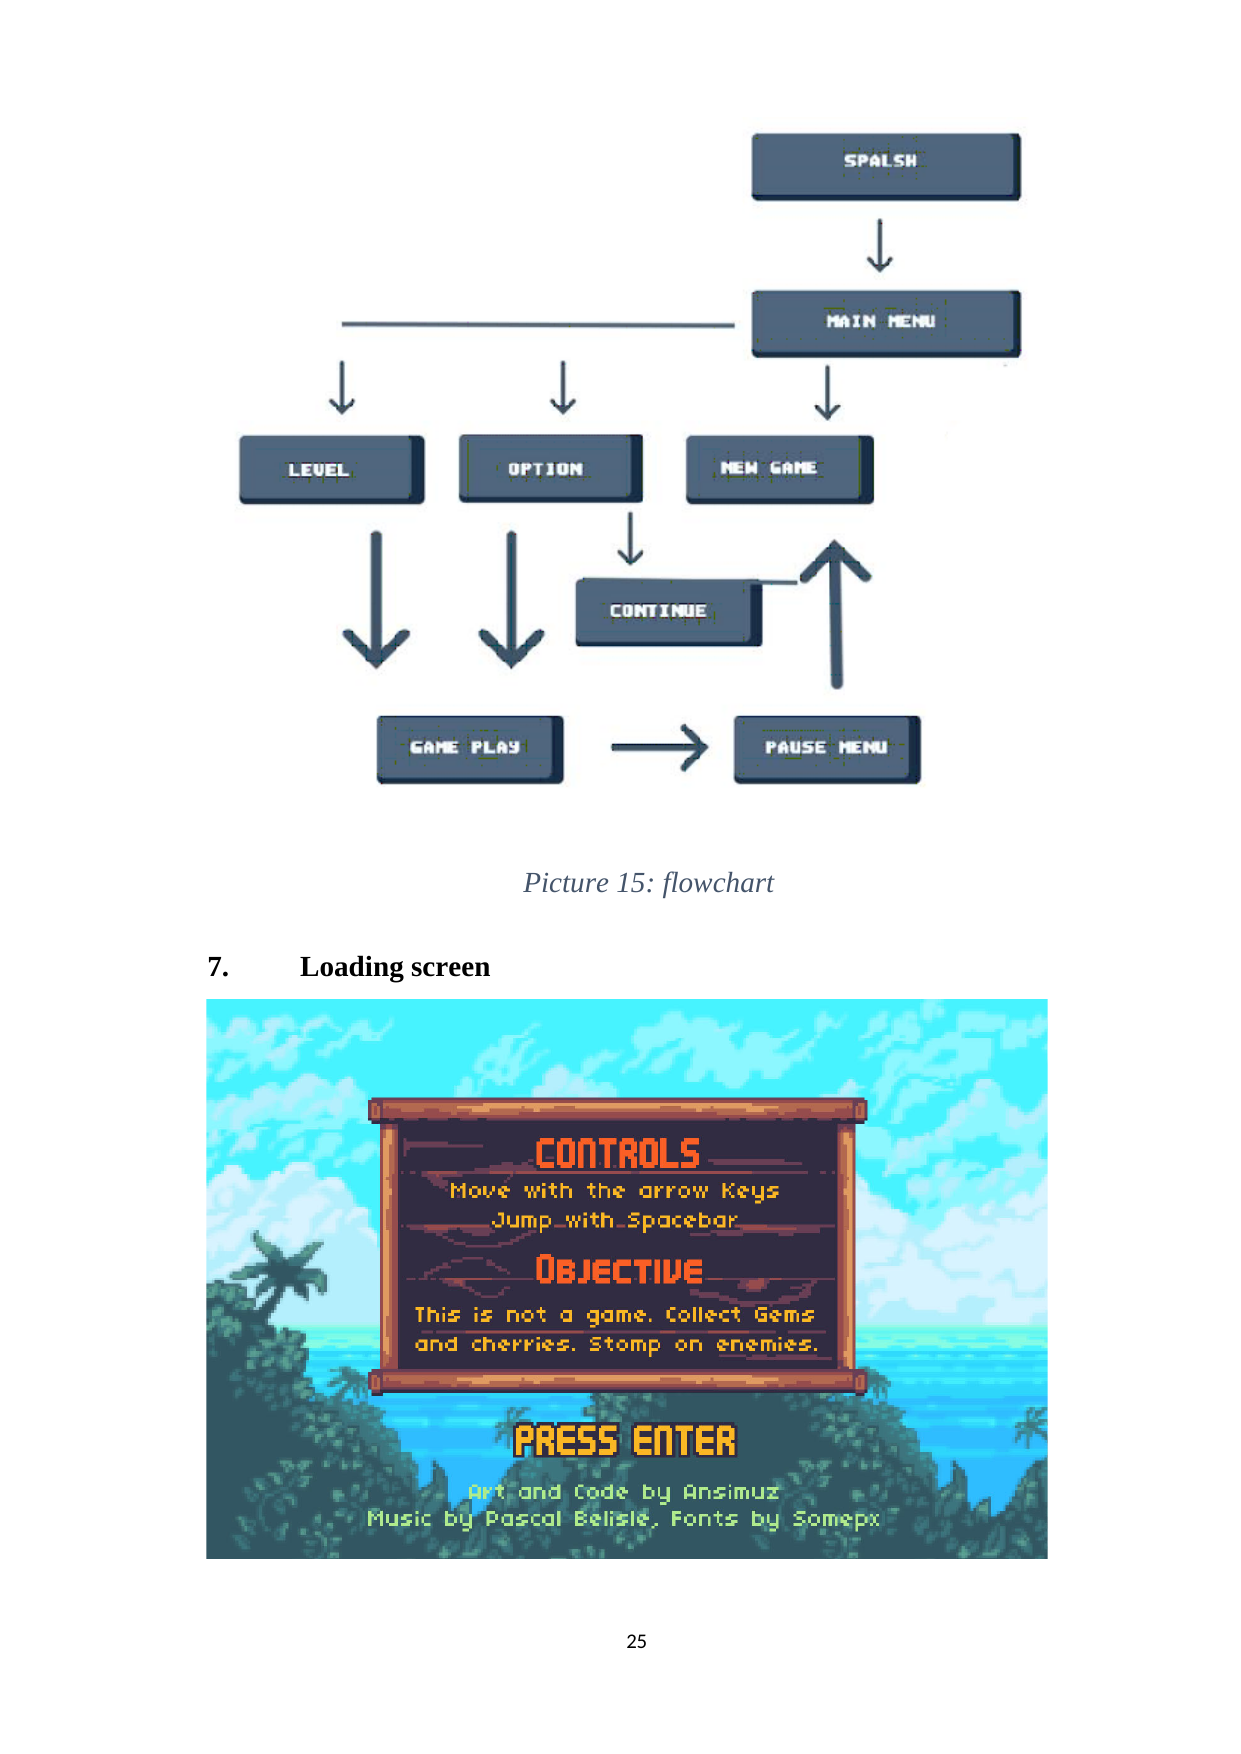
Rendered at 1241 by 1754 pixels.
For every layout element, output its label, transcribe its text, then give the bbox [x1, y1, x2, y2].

picture [214, 117, 1051, 822]
text Picture 15: flowchart [150, 865, 1150, 899]
picture [206, 999, 1048, 1559]
list Loading screen [150, 949, 1123, 983]
